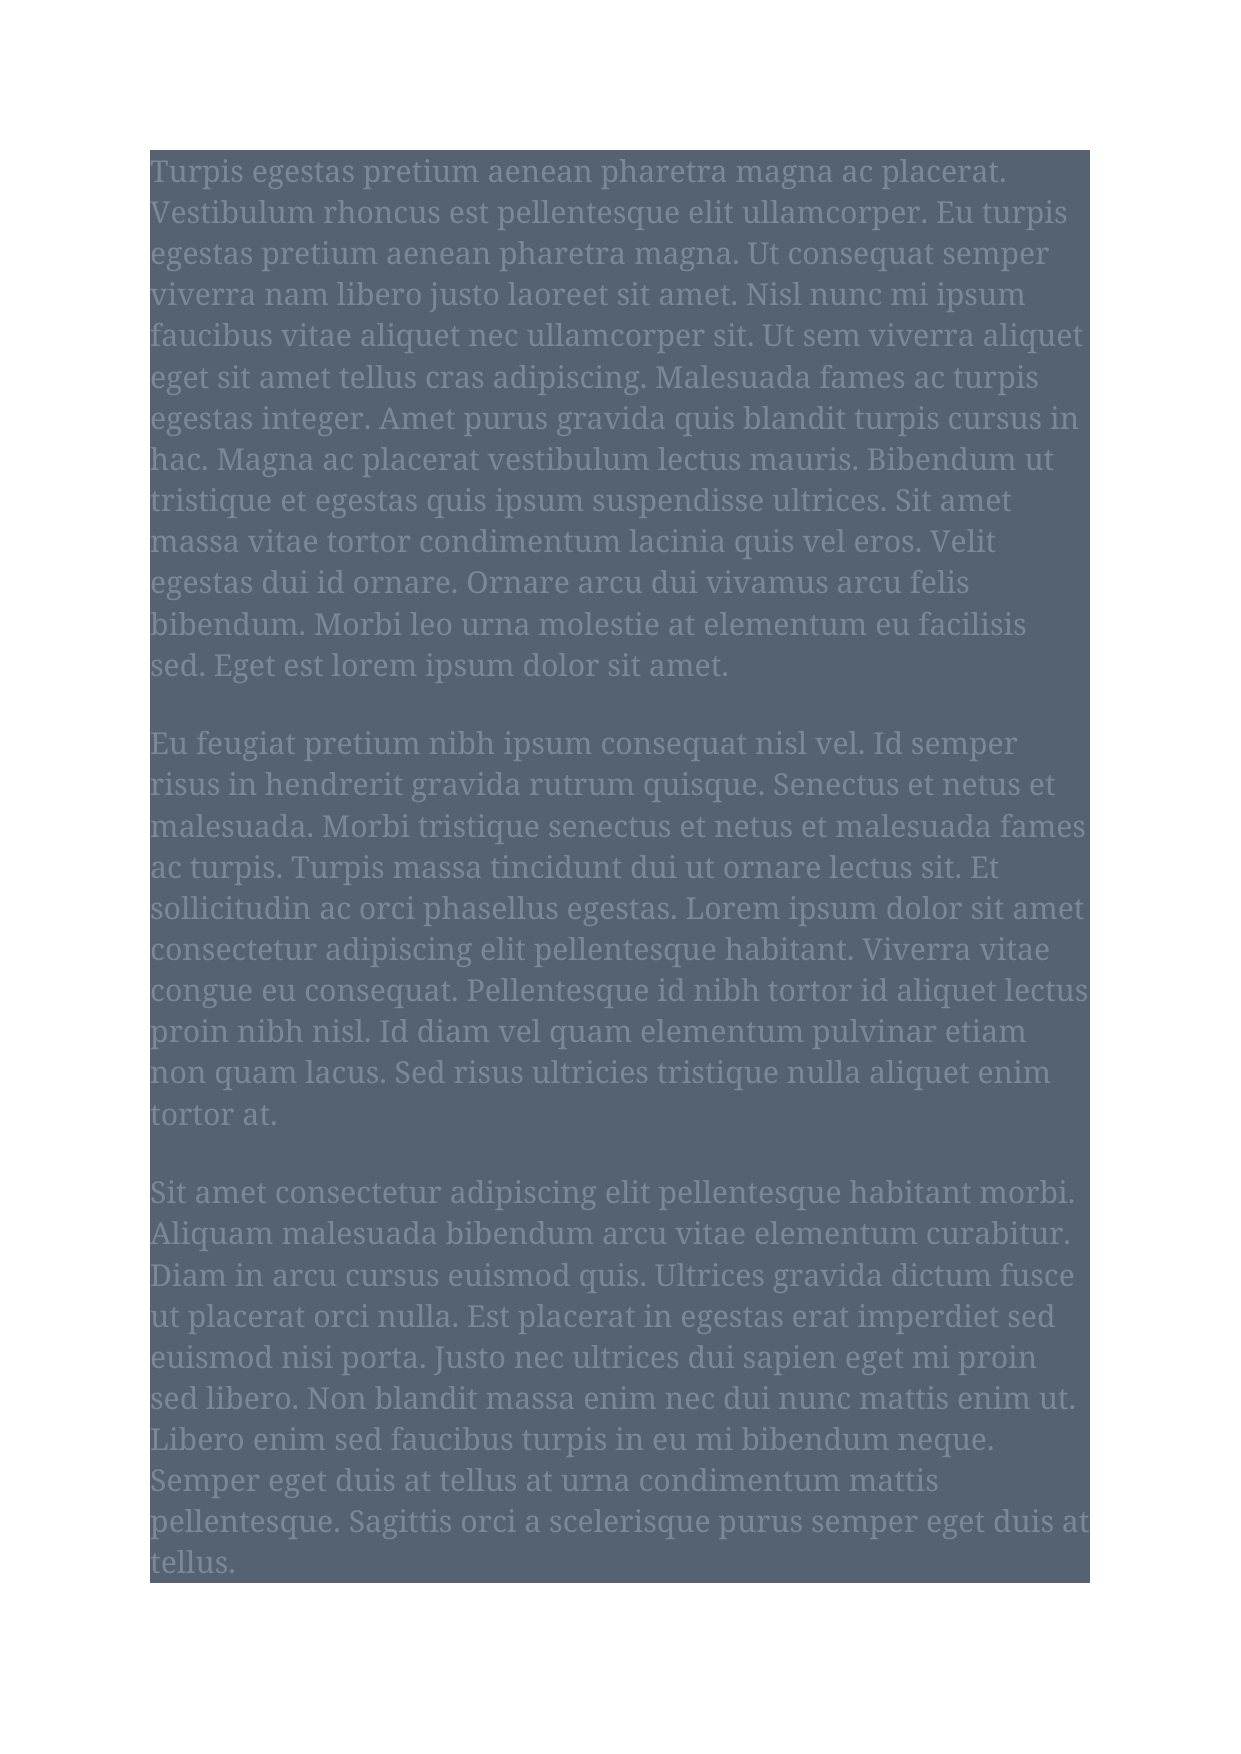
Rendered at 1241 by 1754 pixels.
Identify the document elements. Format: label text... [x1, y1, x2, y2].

text Eu feugiat pretium nibh ipsum consequat nisl vel. Id semper risus in hendrerit gravida rutrum quisque. Senectus et netus et malesuada. Morbi tristique senectus et netus et malesuada fames ac turpis. Turpis massa tincidunt dui ut ornare lectus sit. Et sollicitudin ac orci phasellus egestas. Lorem ipsum dolor sit amet consectetur adipiscing elit pellentesque habitant. Viverra vitae congue eu consequat. Pellentesque id nibh tortor id aliquet lectus proin nibh nisl. Id diam vel quam elementum pulvinar etiam non quam lacus. Sed risus ultricies tristique nulla aliquet enim tortor at. [150, 722, 1090, 1134]
text Sit amet consectetur adipiscing elit pellentesque habitant morbi. Aliquam malesuada bibendum arcu vitae elementum curabitur. Diam in arcu cursus euismod quis. Ultrices gravida dictum fusce ut placerat orci nulla. Est placerat in egestas erat imperdiet sed euismod nisi porta. Justo nec ultrices dui sapien eget mi proin sed libero. Non blandit massa enim nec dui nunc mattis enim ut. Libero enim sed faucibus turpis in eu mi bibendum neque. Semper eget duis at tellus at urna condimentum mattis pellentesque. Sagittis orci a scelerisque purus semper eget duis at tellus. [150, 1171, 1090, 1583]
text Turpis egestas pretium aenean pharetra magna ac placerat. Vestibulum rhoncus est pellentesque elit ullamcorper. Eu turpis egestas pretium aenean pharetra magna. Ut consequat semper viverra nam libero justo laoreet sit amet. Nisl nunc mi ipsum faucibus vitae aliquet nec ullamcorper sit. Ut sem viverra aliquet eget sit amet tellus cras adipiscing. Malesuada fames ac turpis egestas integer. Amet purus gravida quis blandit turpis cursus in hac. Magna ac placerat vestibulum lectus mauris. Bibendum ut tristique et egestas quis ipsum suspendisse ultrices. Sit amet massa vitae tortor condimentum lacinia quis vel eros. Velit egestas dui id ornare. Ornare arcu dui vivamus arcu felis bibendum. Morbi leo urna molestie at elementum eu facilisis sed. Eget est lorem ipsum dolor sit amet. [150, 150, 1090, 685]
